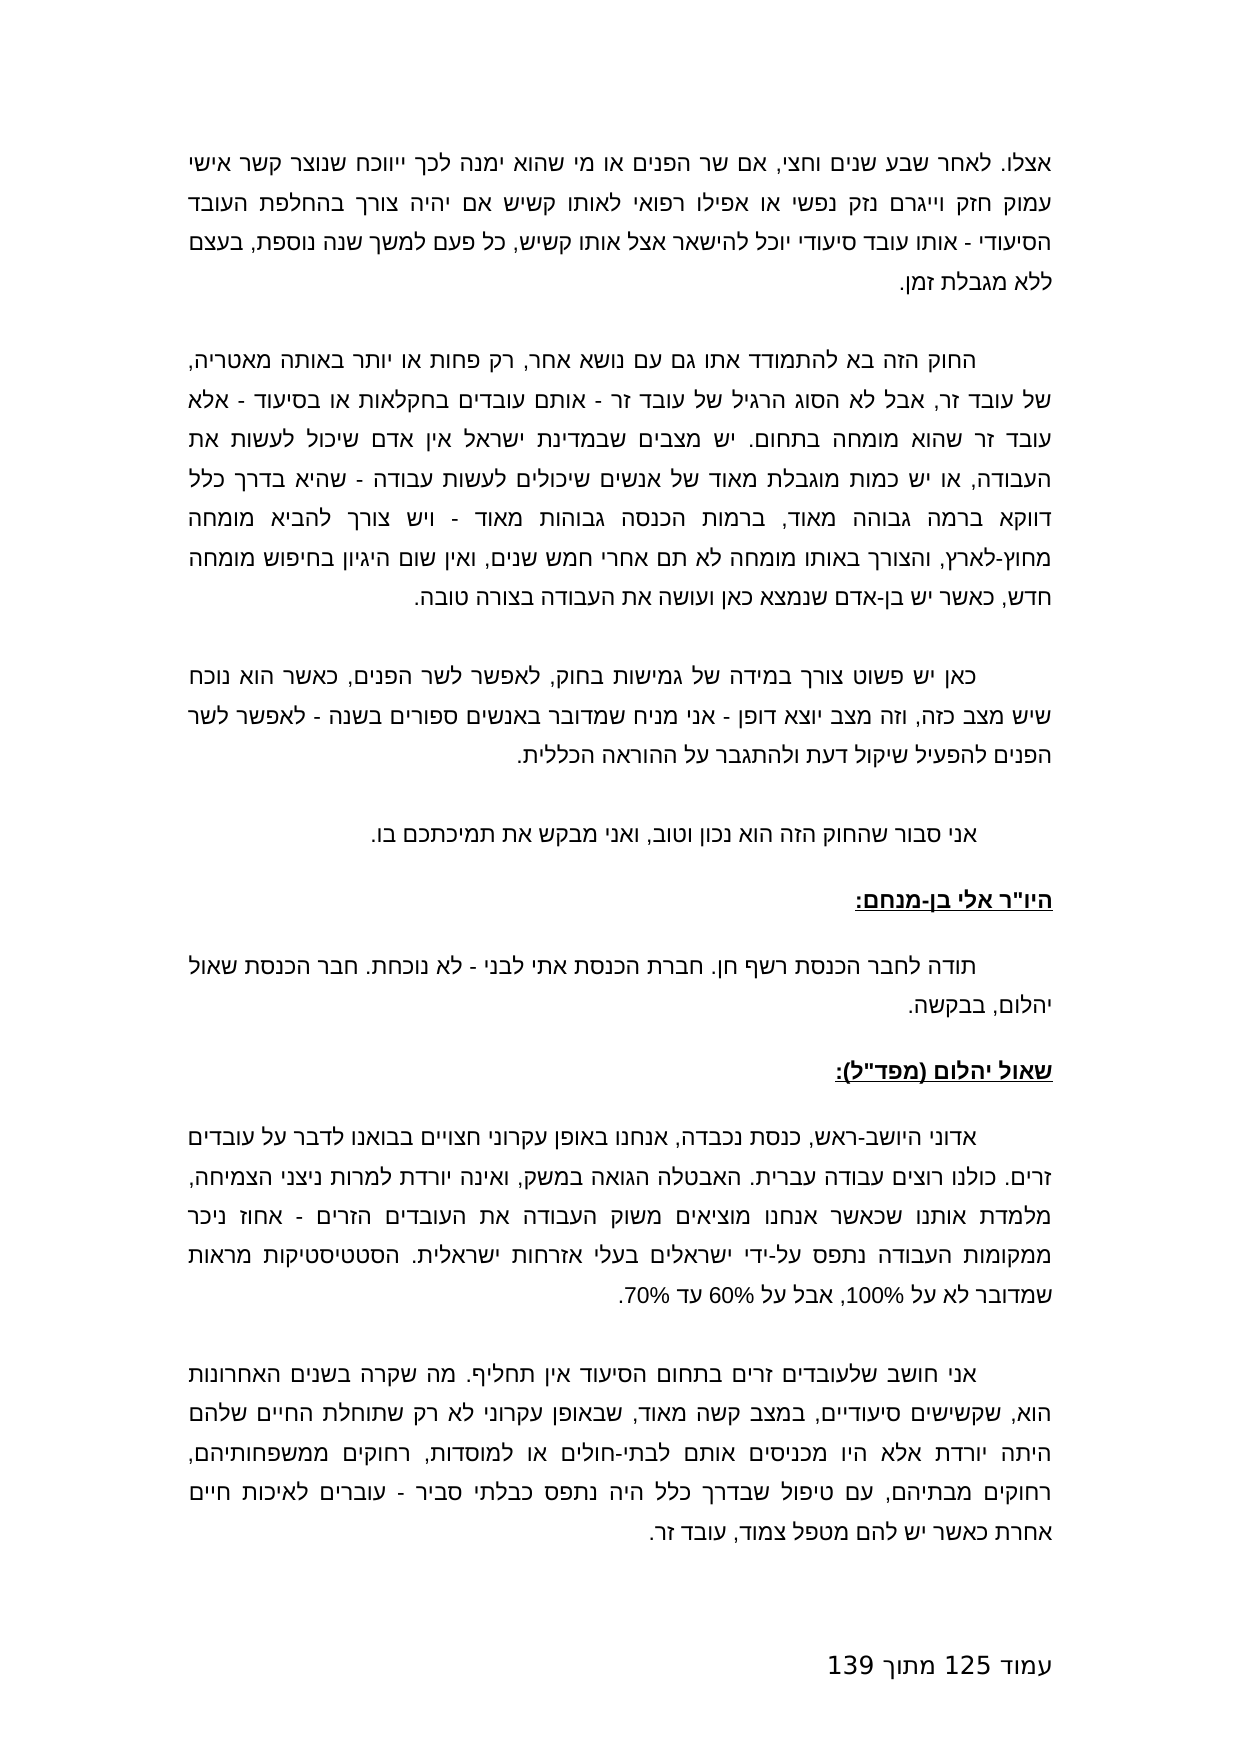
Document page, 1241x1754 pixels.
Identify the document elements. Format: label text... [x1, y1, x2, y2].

text החוק הזה בא להתמודד אתו גם עם נושא אחר, רק פחות או יותר באותה מאטריה, של עובד זר, אבל לא הסוג הרגיל של עובד זר - אותם עובדים בחקלאות או בסיעוד - אלא עובד זר שהוא מומחה בתחום. יש מצבים שבמדינת ישראל אין אדם שיכול לעשות את העבודה, או יש כמות מוגבלת מאוד של אנשים שיכולים לעשות עבודה - שהיא בדרך כלל דווקא ברמה גבוהה מאוד, ברמות הכנסה גבוהות מאוד - ויש צורך להביא מומחה מחוץ-לארץ, והצורך באותו מומחה לא תם אחרי חמש שנים, ואין שום היגיון בחיפוש מומחה חדש, כאשר יש בן-אדם שנמצא כאן ועושה את העבודה בצורה טובה. [187, 347, 1053, 611]
text תודה לחבר הכנסת רשף חן. חברת הכנסת אתי לבני - לא נוכחת. חבר הכנסת שאול יהלום, בבקשה. [187, 953, 1053, 1019]
text כאן יש פשוט צורך במידה של גמישות בחוק, לאפשר לשר הפנים, כאשר הוא נוכח שיש מצב כזה, וזה מצב יוצא דופן - אני מניח שמדובר באנשים ספורים בשנה - לאפשר לשר הפנים להפעיל שיקול דעת ולהתגבר על ההוראה הכללית. [187, 663, 1053, 768]
text אדוני היושב-ראש, כנסת נכבדה, אנחנו באופן עקרוני חצויים בבואנו לדבר על עובדים זרים. כולנו רוצים עבודה עברית. האבטלה הגואה במשק, ואינה יורדת למרות ניצני הצמיחה, מלמדת אותנו שכאשר אנחנו מוציאים משוק העבודה את העובדים הזרים - אחוז ניכר ממקומות העבודה נתפס על-ידי ישראלים בעלי אזרחות ישראלית. הסטטיסטיקות מראות שמדובר לא על 100%, אבל על 60% עד 70%. [187, 1124, 1053, 1308]
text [187, 150, 1053, 295]
text היו"ר אלי בן-מנחם: [187, 861, 1053, 913]
text שאול יהלום (מפד"ל): [187, 1032, 1053, 1084]
text אני סבור שהחוק הזה הוא נכון וטוב, ואני מבקש את תמיכתכם בו. [187, 821, 1053, 847]
text אני חושב שלעובדים זרים בתחום הסיעוד אין תחליף. מה שקרה בשנים האחרונות הוא, שקשישים סיעודיים, במצב קשה מאוד, שבאופן עקרוני לא רק שתוחלת החיים שלהם היתה יורדת אלא היו מכניסים אותם לבתי-חולים או למוסדות, רחוקים ממשפחותיהם, רחוקים מבתיהם, עם טיפול שבדרך כלל היה נתפס כבלתי סביר - עוברים לאיכות חיים אחרת כאשר יש להם מטפל צמוד, עובד זר. [187, 1361, 1053, 1545]
